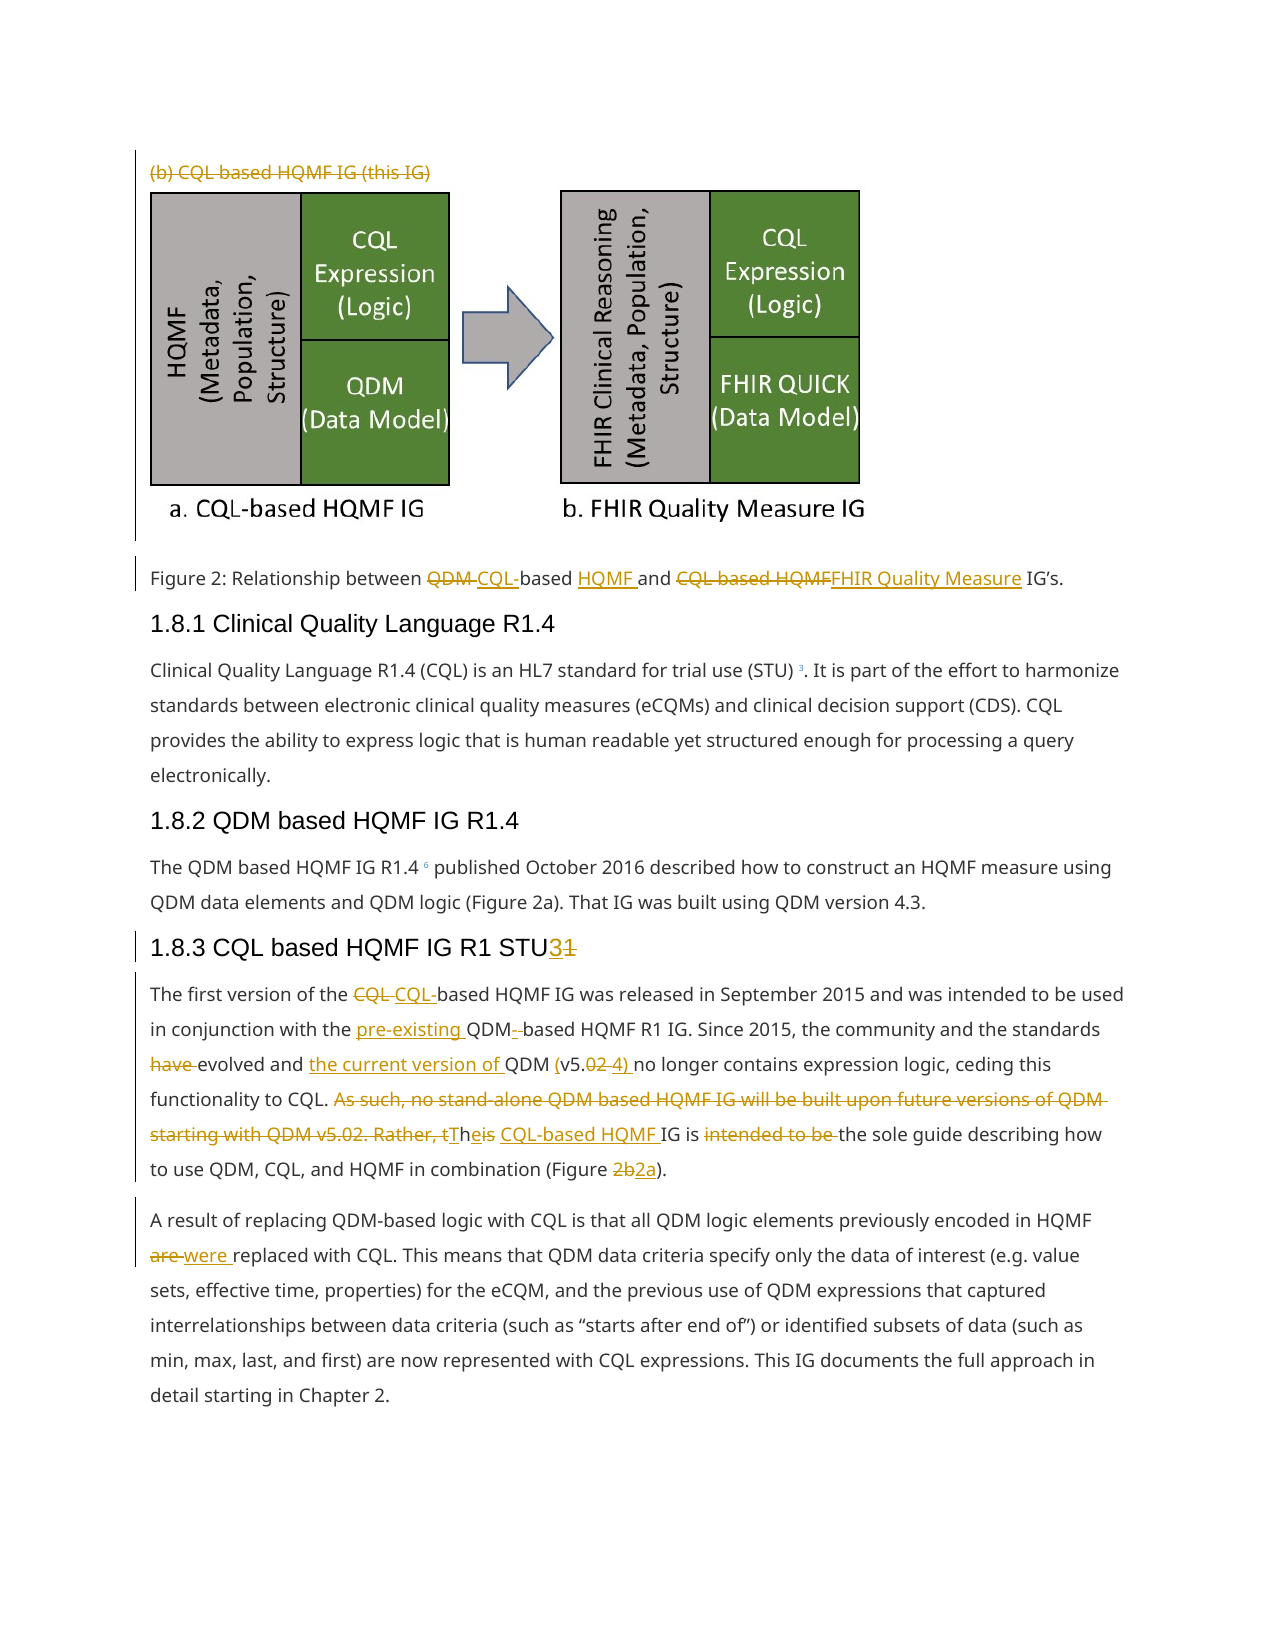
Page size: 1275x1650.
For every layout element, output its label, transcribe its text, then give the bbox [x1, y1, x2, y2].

text 1.8.1 Clinical Quality Language R1.4 [150, 607, 1125, 638]
text The first version of the based HQMF IG was released in September 2015 and was intended to be used in conjunction with the QDMbased HQMF R1 IG. Since 2015, the community and the standards evolved and QDM v5.no longer contains expression logic, ceding this functionality to CQL. h IG is the sole guide describing how to use QDM, CQL, and HQMF in combination (Figure ). [150, 972, 1125, 1182]
picture [150, 185, 882, 541]
text A result of replacing QDM-based logic with CQL is that all QDM logic elements previously encoded in HQMF replaced with CQL. This means that QDM data criteria specify only the data of interest (e.g. value sets, effective time, properties) for the eCQM, and the previous use of QDM expressions that captured interrelationships between data criteria (such as “starts after end of”) or identified subsets of data (such as min, max, last, and first) are now represented with CQL expressions. This IG documents the full approach in detail starting in Chapter 2. [150, 1197, 1125, 1407]
text 1.8.2 QDM based HQMF IG R1.4 [150, 804, 1125, 835]
text 1.8.3 CQL based HQMF IG R1 STU [150, 931, 1125, 962]
text The QDM based HQMF IG R1.4 6 published October 2016 described how to construct an HQMF measure using QDM data elements and QDM logic (Figure 2a). That IG was built using QDM version 4.3. [150, 845, 1125, 915]
text Clinical Quality Language R1.4 (CQL) is an HL7 standard for trial use (STU) 3. It is part of the effort to harmonize standards between electronic clinical quality measures (eCQMs) and clinical decision support (CDS). CQL provides the ability to express logic that is human readable yet structured enough for processing a query electronically. [150, 648, 1125, 788]
text Figure 2: Relationship between based and IG’s. [150, 556, 1125, 591]
